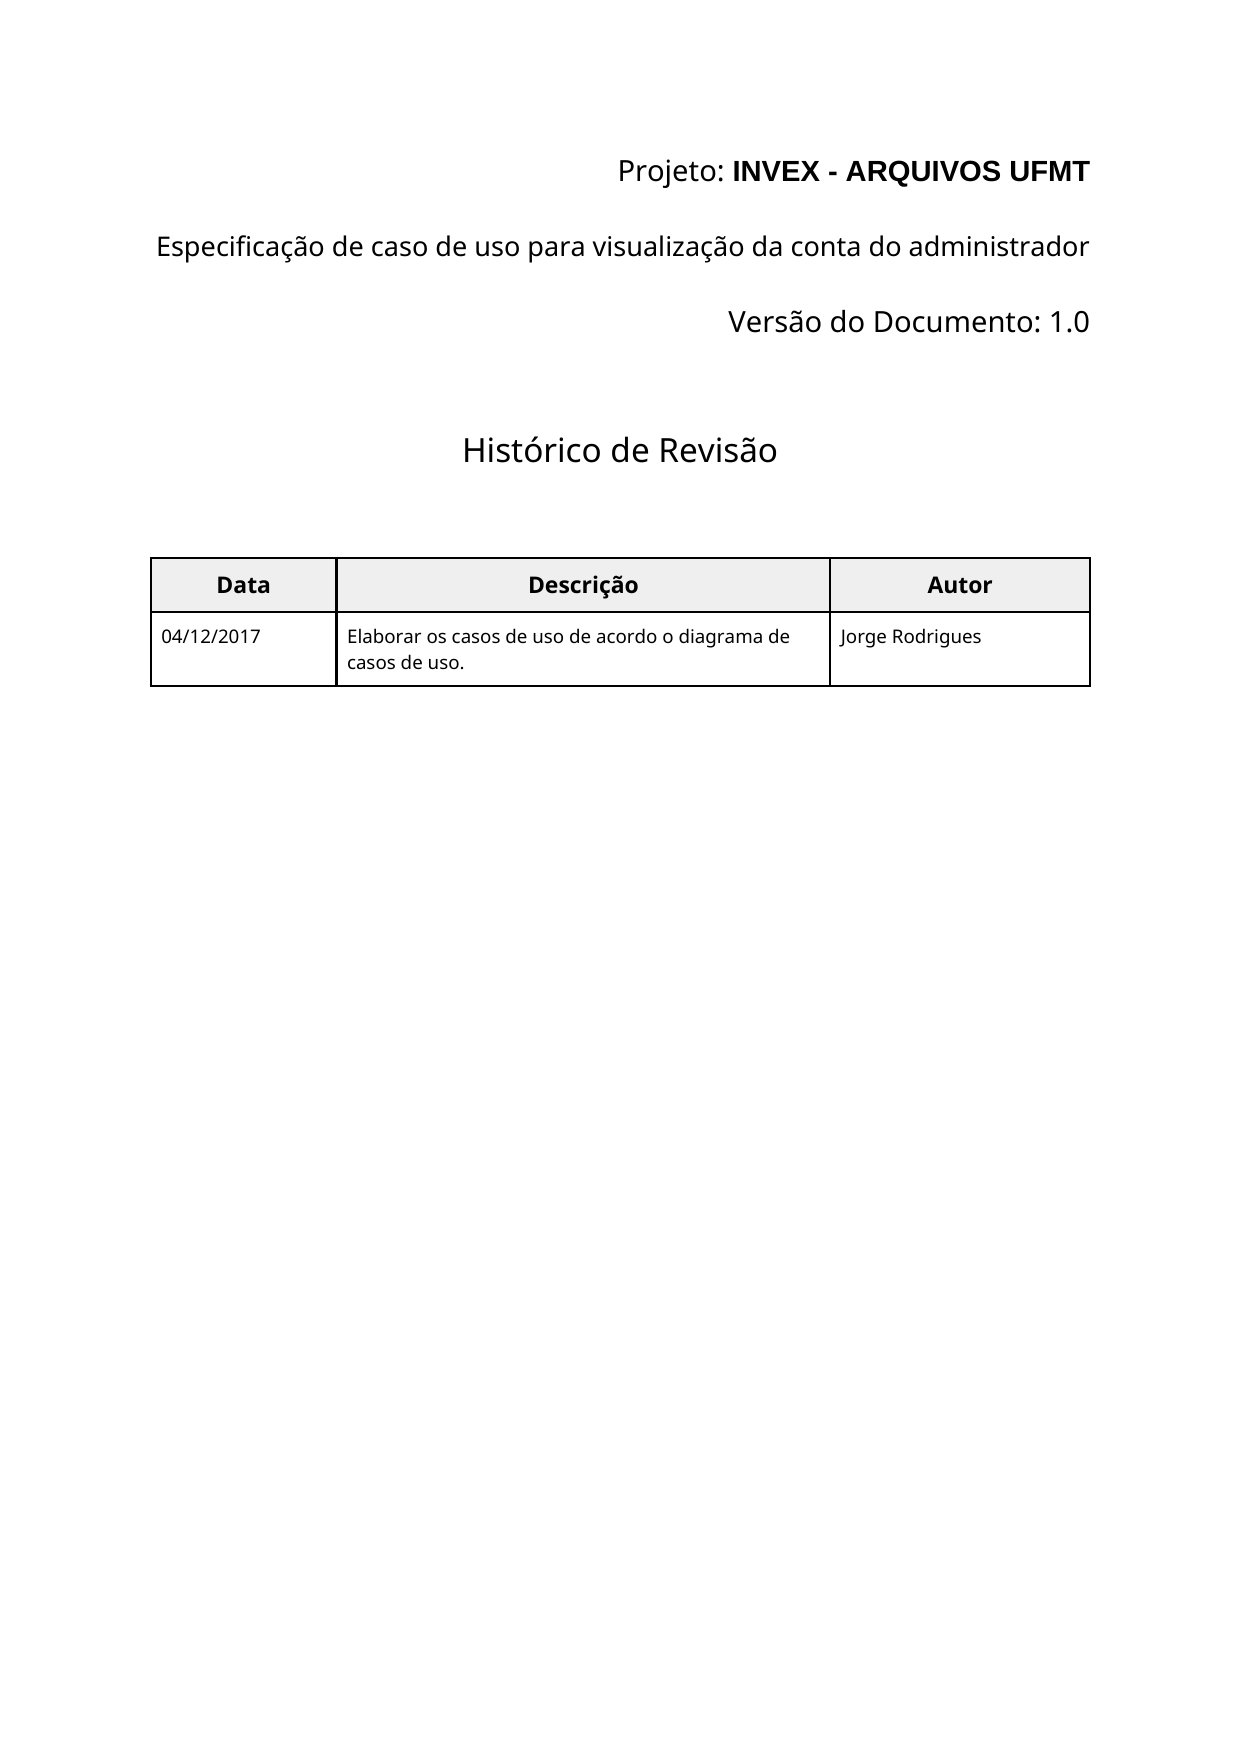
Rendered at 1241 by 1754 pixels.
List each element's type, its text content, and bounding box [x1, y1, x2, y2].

table_cell Jorge Rodrigues [831, 613, 1089, 685]
subtitle Histórico de Revisão [150, 427, 1090, 473]
subtitle Especificação de caso de uso para visualização da conta do administrador [150, 227, 1090, 264]
table_cell 04/12/2017 [152, 613, 335, 685]
table_header Autor [831, 559, 1089, 611]
table_header Descrição [338, 559, 829, 611]
subtitle Versão do Documento: 1.0 [150, 302, 1090, 341]
table_cell Elaborar os casos de uso de acordo o diagrama de casos de uso. [338, 613, 829, 685]
table_header Data [152, 559, 335, 611]
subtitle Projeto: INVEX - ARQUIVOS UFMT [150, 150, 1090, 190]
